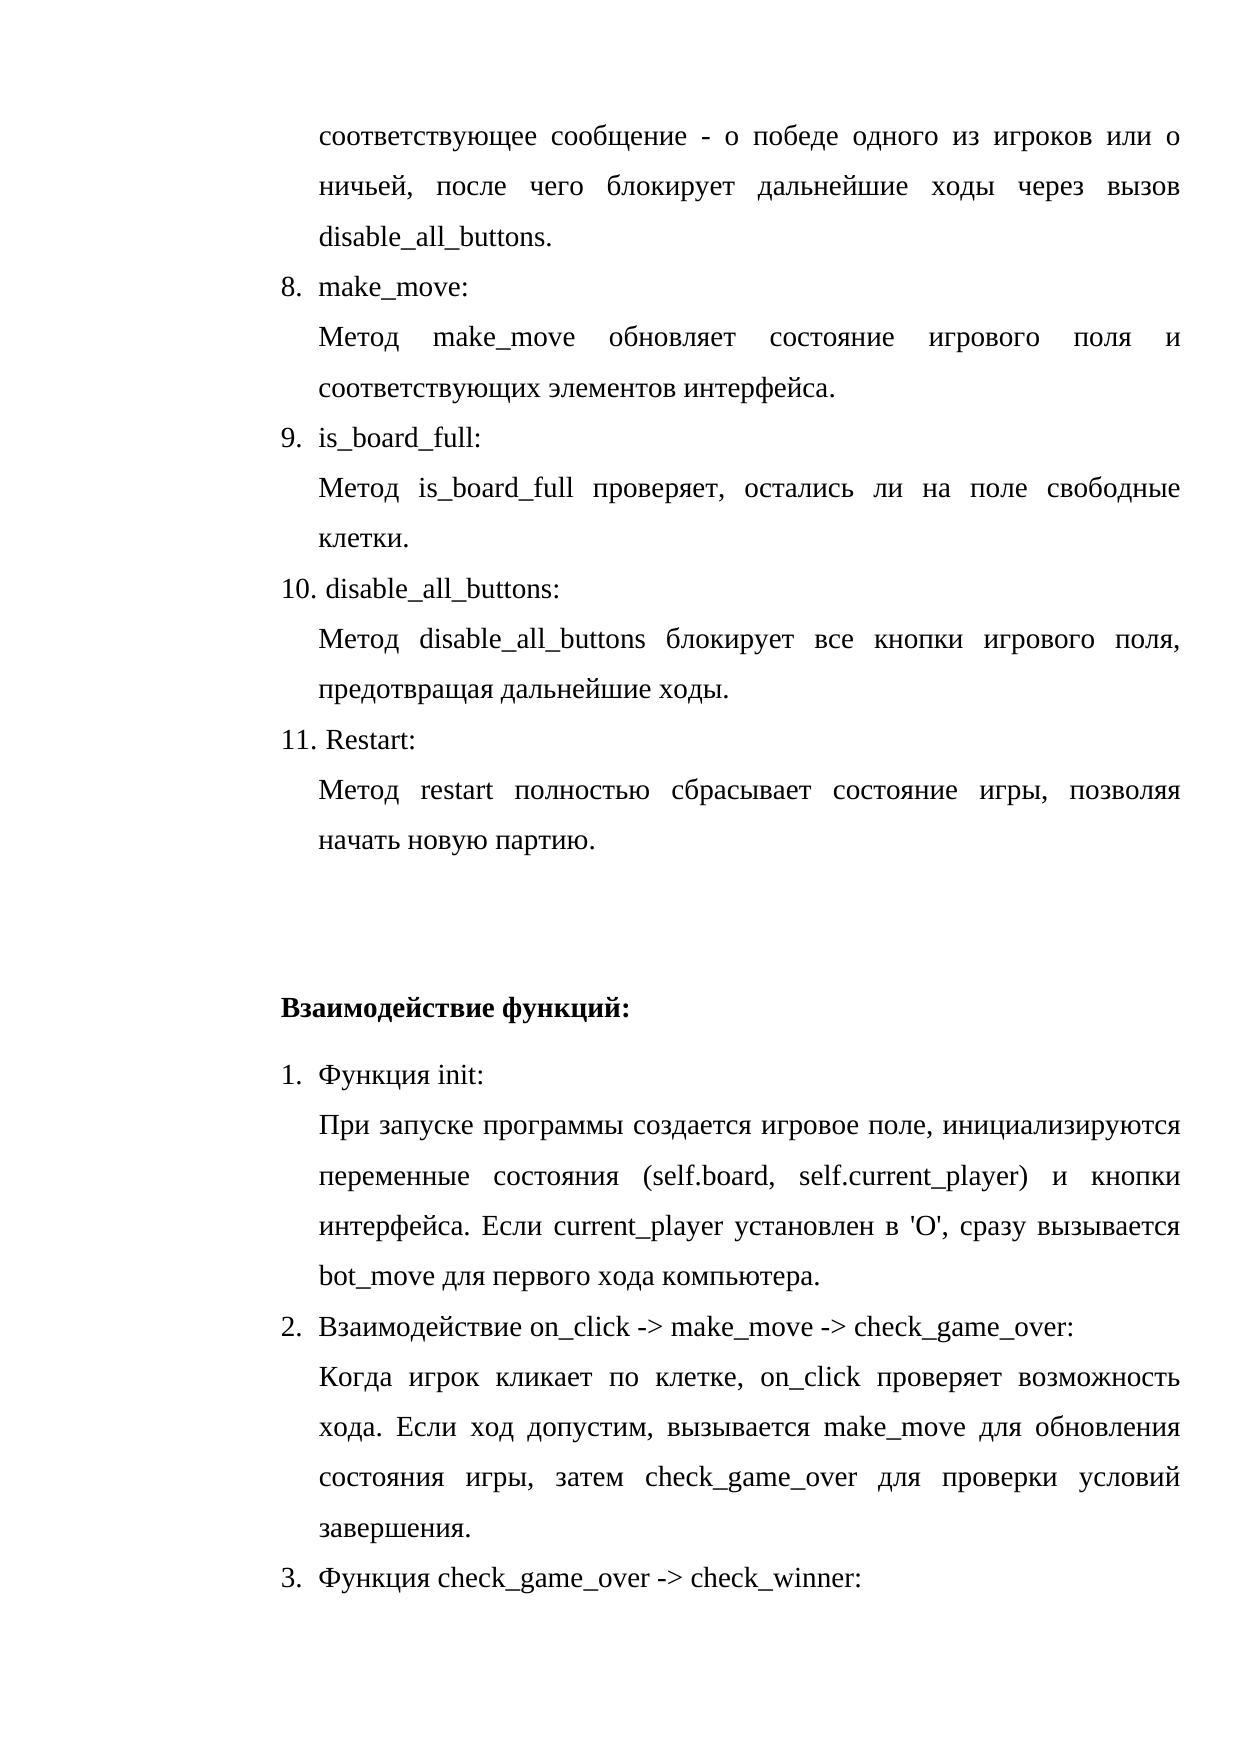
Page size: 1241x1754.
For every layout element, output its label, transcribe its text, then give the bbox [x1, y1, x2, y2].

list Функция check_game_over -> check_winner: [281, 1560, 1240, 1594]
list make_move: [281, 269, 1240, 303]
list Метод make_move обновляет состояние игрового поля и соответствующих элементов интерфейса. [318, 319, 1181, 403]
list is_board_full: [281, 420, 1181, 453]
list Функция init: [281, 1057, 1240, 1091]
list При запуске программы создается игровое поле, инициализируются переменные состояния (self.board, self.current_player) и кнопки интерфейса. Если current_player установлен в 'O', сразу вызывается bot_move для первого хода компьютера. [318, 1107, 1181, 1292]
list Метод disable_all_buttons блокирует все кнопки игрового поля, предотвращая дальнейшие ходы. [318, 621, 1181, 705]
list disable_all_buttons: [281, 571, 1181, 604]
list Взаимодействие on_click -> make_move -> check_game_over: [281, 1309, 1240, 1342]
list Метод is_board_full проверяет, остались ли на поле свободные клетки. [318, 470, 1181, 554]
text Взаимодействие функций: [281, 990, 1240, 1024]
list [318, 118, 1181, 252]
list Когда игрок кликает по клетке, on_click проверяет возможность хода. Если ход допустим, вызывается make_move для обновления состояния игры, затем check_game_over для проверки условий завершения. [318, 1359, 1181, 1543]
list Метод restart полностью сбрасывает состояние игры, позволяя начать новую партию. [318, 772, 1181, 856]
list Restart: [281, 722, 1181, 755]
